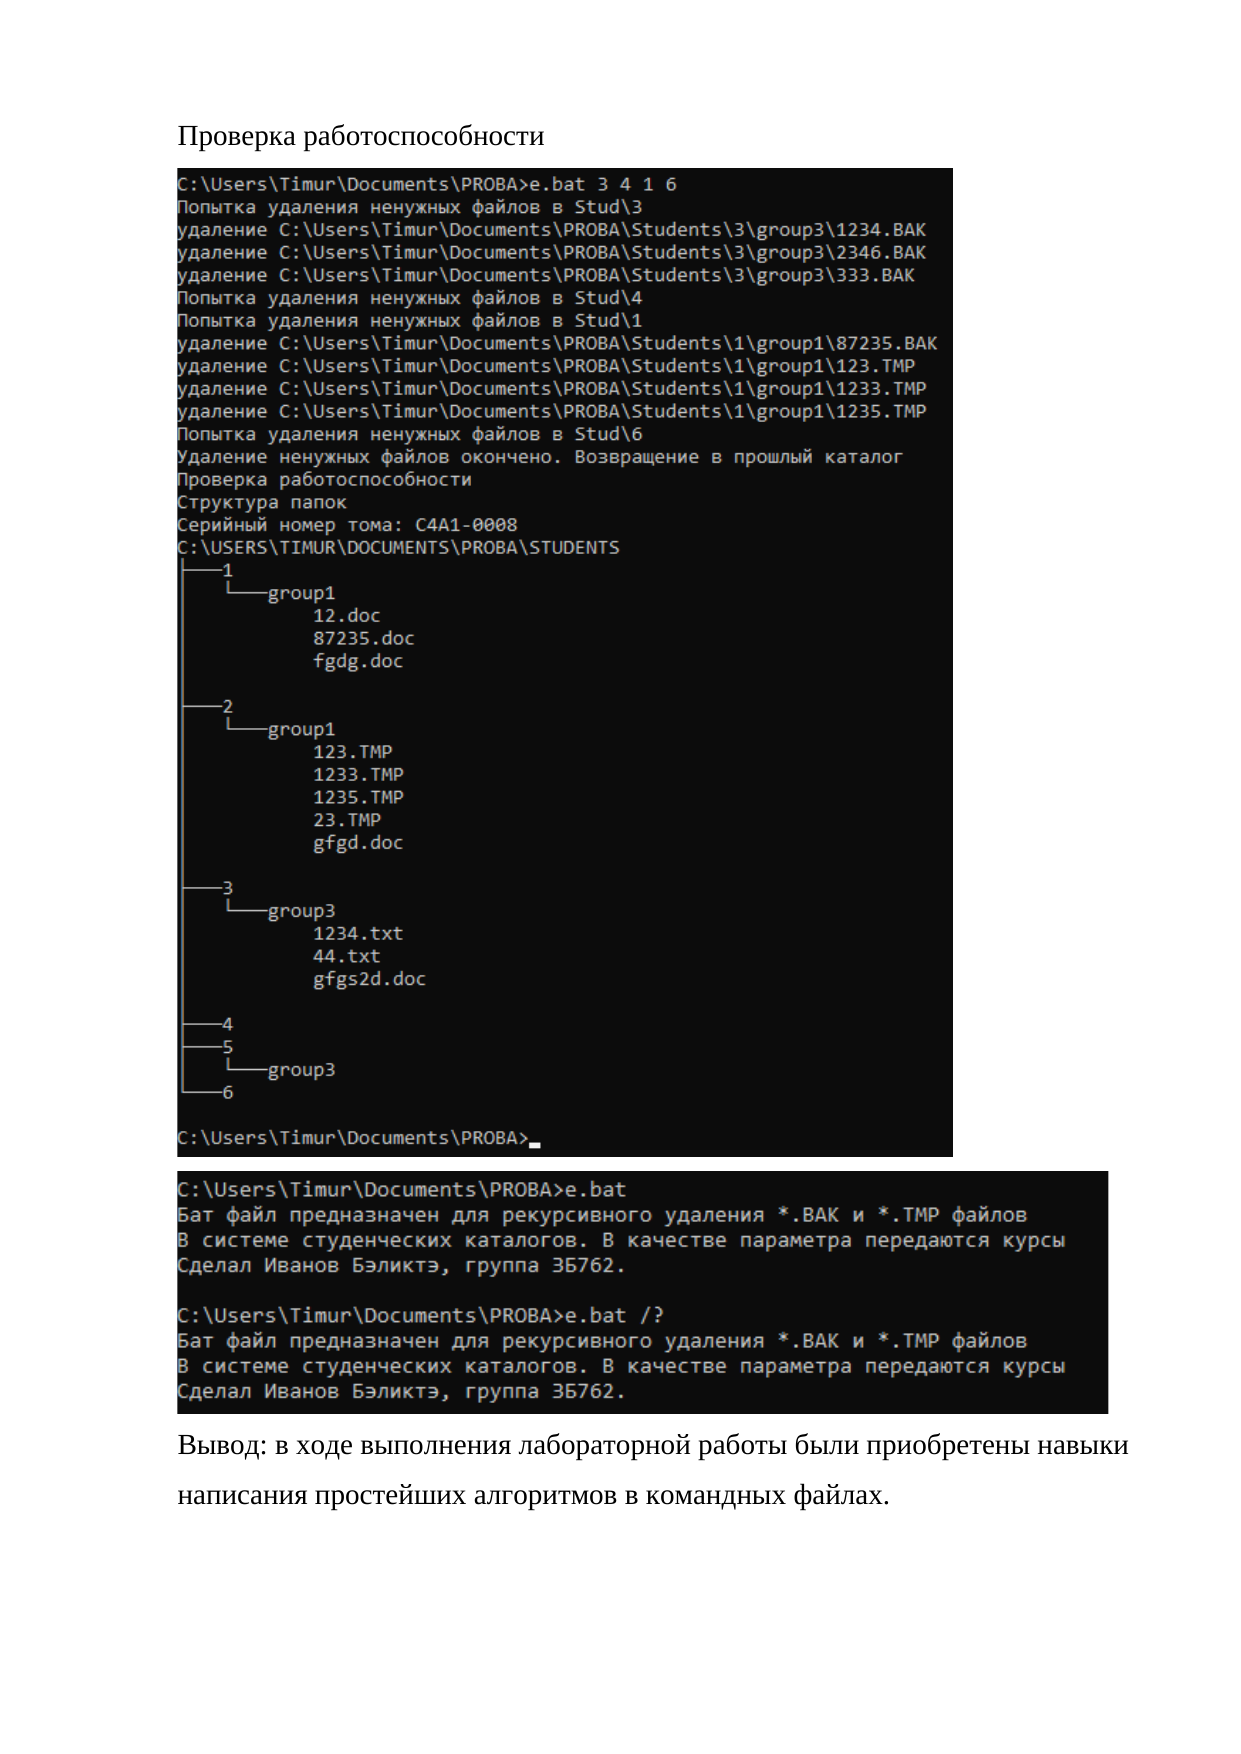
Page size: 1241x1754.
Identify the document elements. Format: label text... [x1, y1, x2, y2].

picture [177, 168, 953, 1157]
text Проверка работоспособности [177, 118, 1152, 152]
picture [177, 1171, 1109, 1414]
text Вывод: в ходе выполнения лабораторной работы были приобретены навыки написания простейших алгоритмов в командных файлах. [177, 1427, 1152, 1511]
